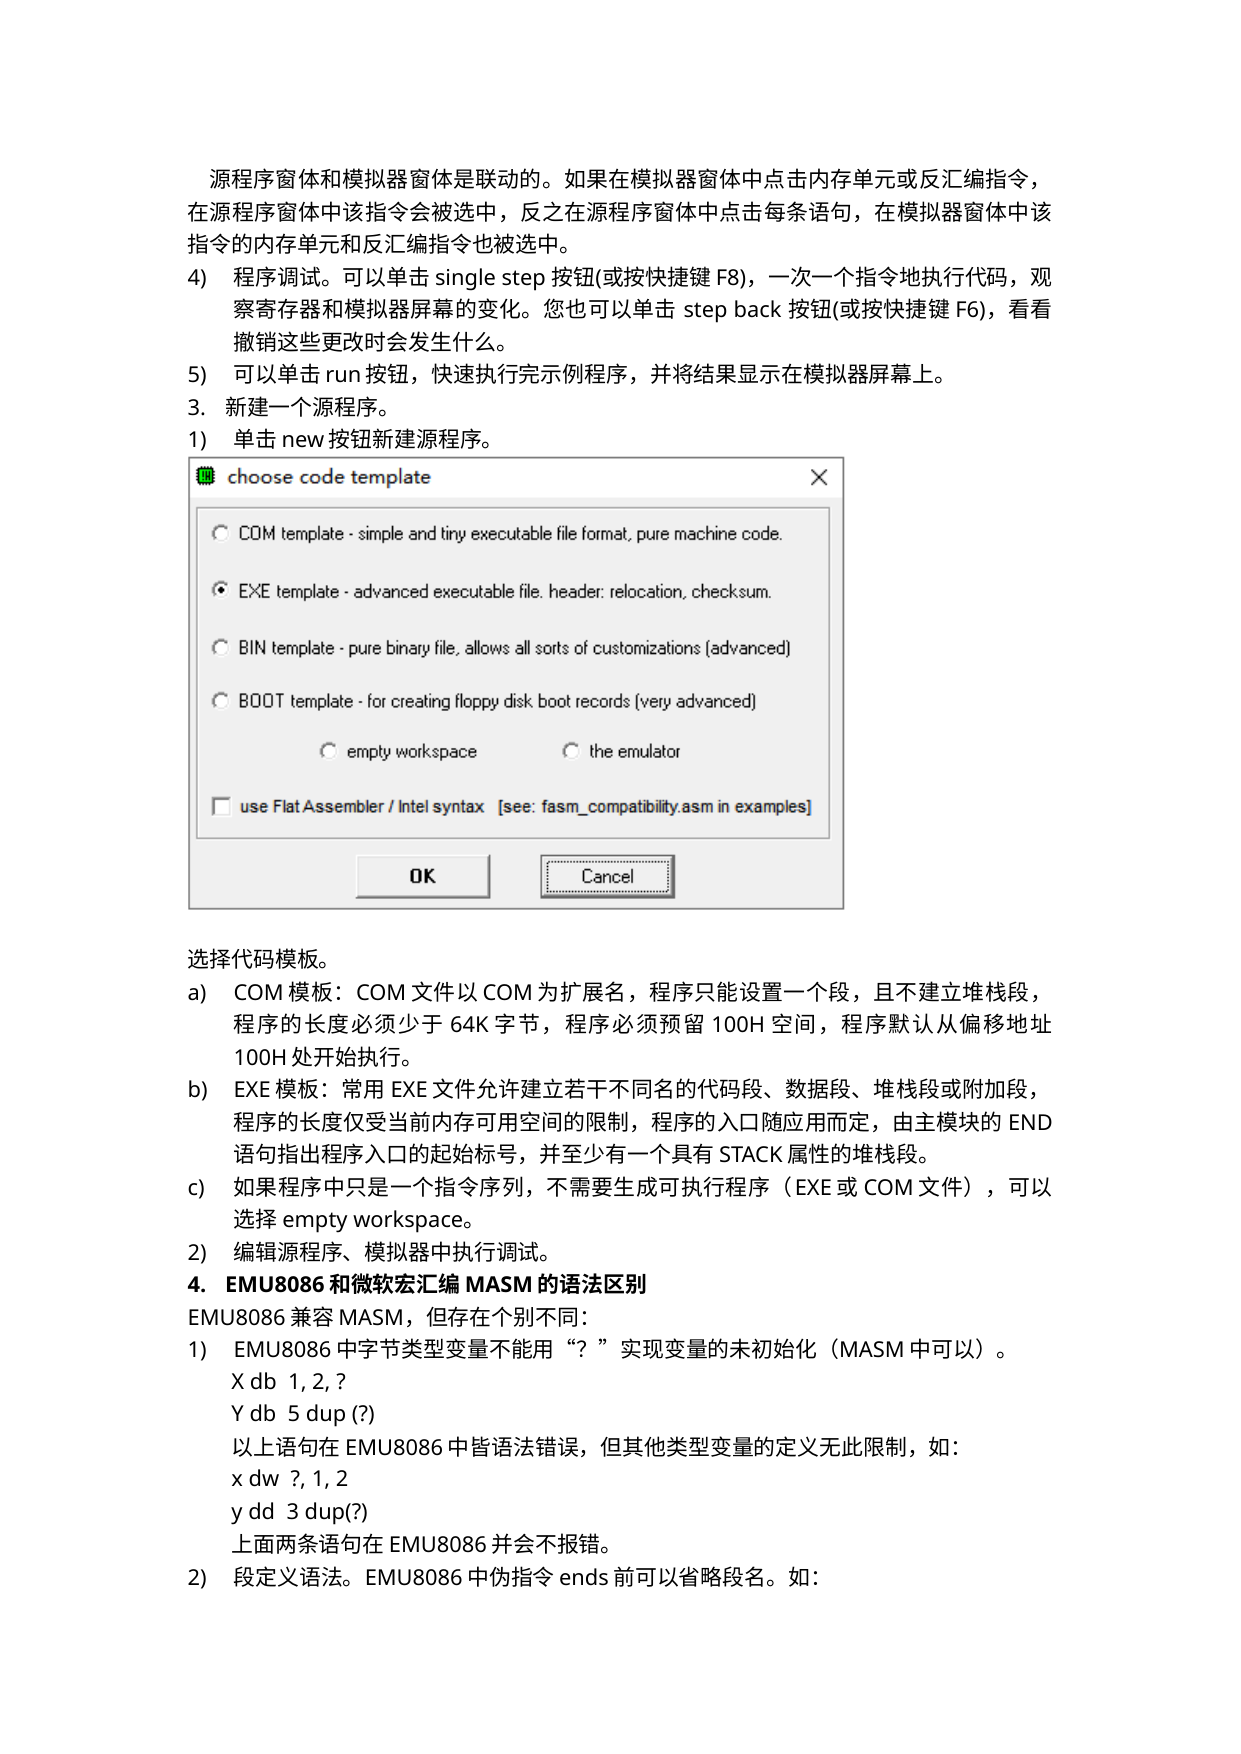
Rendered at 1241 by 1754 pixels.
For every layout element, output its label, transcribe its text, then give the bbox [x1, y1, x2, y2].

text Y db 5 dup (?) [231, 1397, 1053, 1429]
list 如果程序中只是一个指令序列，不需要生成可执行程序（EXE或COM文件），可以选择 empty workspace。 [187, 1169, 1053, 1234]
text 以上语句在EMU8086中皆语法错误，但其他类型变量的定义无此限制，如： [231, 1429, 1053, 1462]
list EXE模板：常用EXE文件允许建立若干不同名的代码段、数据段、堆栈段或附加段，程序的长度仅受当前内存可用空间的限制，程序的入口随应用而定，由主模块的END语句指出程序入口的起始标号，并至少有一个具有STACK属性的堆栈段。 [187, 1072, 1053, 1169]
list 程序调试。可以单击single step 按钮(或按快捷键F8)，一次一个指令地执行代码，观察寄存器和模拟器屏幕的变化。您也可以单击step back 按钮(或按快捷键F6)，看看撤销这些更改时会发生什么。 [187, 259, 1053, 357]
list 可以单击run按钮，快速执行完示例程序，并将结果显示在模拟器屏幕上。 [187, 357, 1053, 389]
text 上面两条语句在EMU8086并会不报错。 [231, 1527, 1053, 1559]
text X db 1, 2, ? [231, 1364, 1053, 1397]
list EMU8086中字节类型变量不能用“？”实现变量的未初始化（MASM中可以）。 [187, 1332, 1053, 1364]
list EMU8086和微软宏汇编MASM的语法区别 [187, 1267, 1053, 1299]
text y dd 3 dup(?) [231, 1494, 1053, 1527]
list 新建一个源程序。 [187, 389, 1053, 422]
list COM模板：COM文件以COM为扩展名，程序只能设置一个段，且不建立堆栈段，程序的长度必须少于64K字节，程序必须预留100H空间，程序默认从偏移地址100H处开始执行。 [187, 974, 1053, 1072]
list 单击new按钮新建源程序。 [187, 422, 1053, 454]
text 源程序窗体和模拟器窗体是联动的。如果在模拟器窗体中点击内存单元或反汇编指令，在源程序窗体中该指令会被选中，反之在源程序窗体中点击每条语句，在模拟器窗体中该指令的内存单元和反汇编指令也被选中。 [187, 162, 1053, 259]
text 选择代码模板。 [187, 942, 1053, 974]
list 段定义语法。EMU8086中伪指令ends前可以省略段名。如： [187, 1559, 1053, 1592]
list 编辑源程序、模拟器中执行调试。 [187, 1234, 1053, 1267]
text x dw ?, 1, 2 [231, 1462, 1053, 1494]
text EMU8086兼容MASM，但存在个别不同： [187, 1299, 1053, 1332]
